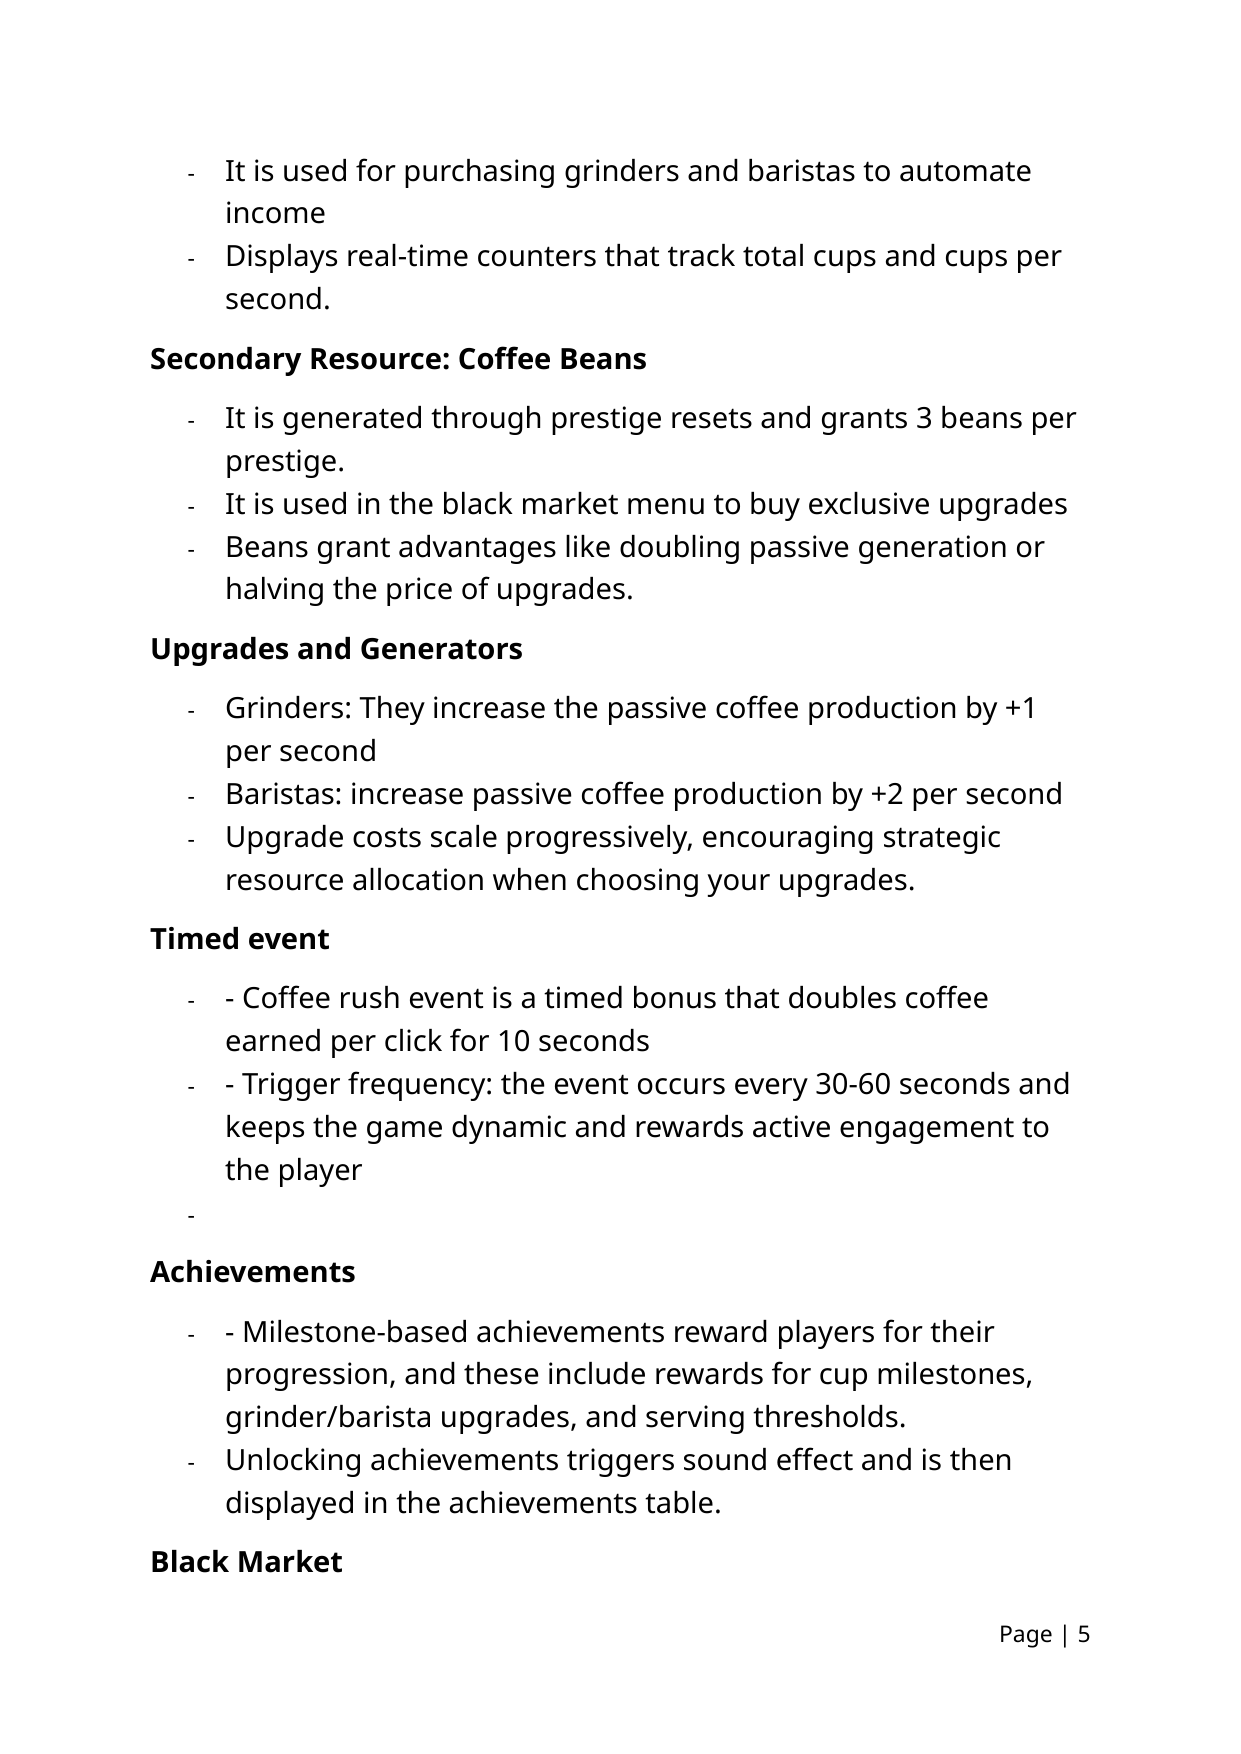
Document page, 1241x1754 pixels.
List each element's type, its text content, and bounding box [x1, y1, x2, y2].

text Upgrades and Generators [150, 628, 1090, 668]
list It is used in the black market menu to buy exclusive upgrades [187, 483, 1090, 523]
text Secondary Resource: Coffee Beans [150, 338, 1090, 378]
list - Trigger frequency: the event occurs every 30-60 seconds and keeps the game dynamic and rewards active engagement to the player [187, 1063, 1090, 1189]
text Timed event [150, 918, 1090, 958]
list - Coffee rush event is a timed bonus that doubles coffee earned per click for 10 seconds [187, 978, 1090, 1060]
list - Milestone-based achievements reward players for their progression, and these include rewards for cup milestones, grinder/barista upgrades, and serving thresholds. [187, 1311, 1090, 1436]
list Baristas: increase passive coffee production by +2 per second [187, 773, 1090, 813]
list It is used for purchasing grinders and baristas to automate income [187, 150, 1090, 232]
list It is generated through prestige resets and grants 3 beans per prestige. [187, 397, 1090, 480]
text Black Market [150, 1542, 1090, 1581]
text Achievements [150, 1251, 1090, 1291]
list Beans grant advantages like doubling passive generation or halving the price of upgrades. [187, 526, 1090, 608]
list Displays real-time counters that track total cups and cups per second. [187, 236, 1090, 318]
list Grinders: They increase the passive coffee production by +1 per second [187, 688, 1090, 770]
list Unlocking achievements triggers sound effect and is then displayed in the achievements table. [187, 1439, 1090, 1522]
list Upgrade costs scale progressively, encouraging strategic resource allocation when choosing your upgrades. [187, 816, 1090, 898]
